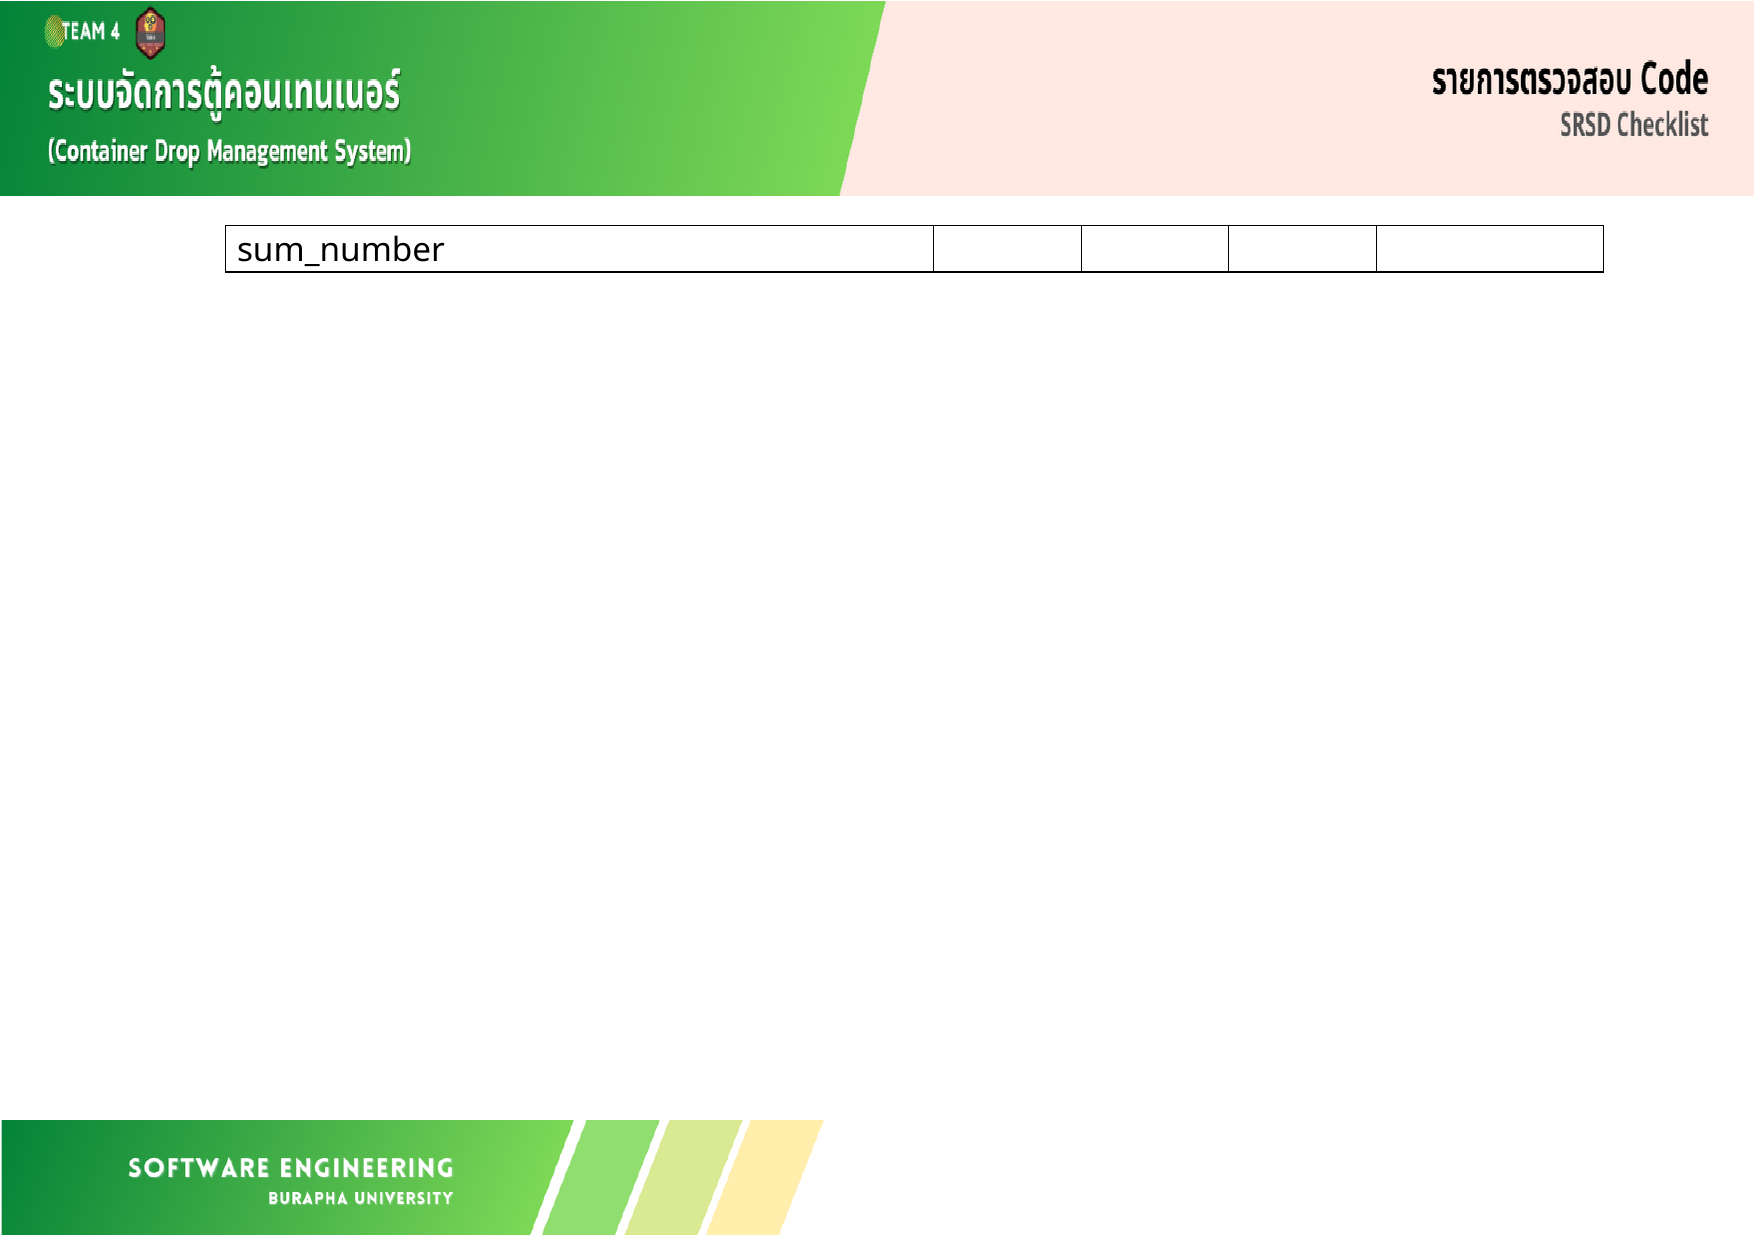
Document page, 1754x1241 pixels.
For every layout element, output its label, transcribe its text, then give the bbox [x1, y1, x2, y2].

picture [0, 1, 1754, 196]
table_cell 3. การตั้งชื่อตัวแปรด้วยหลักการ snake_case เช่น sum_number [226, 226, 933, 271]
table_cell [1082, 226, 1228, 271]
picture [1, 1120, 1682, 1235]
table_cell [1377, 226, 1603, 271]
table_cell [934, 226, 1081, 271]
table_cell [1229, 226, 1376, 271]
